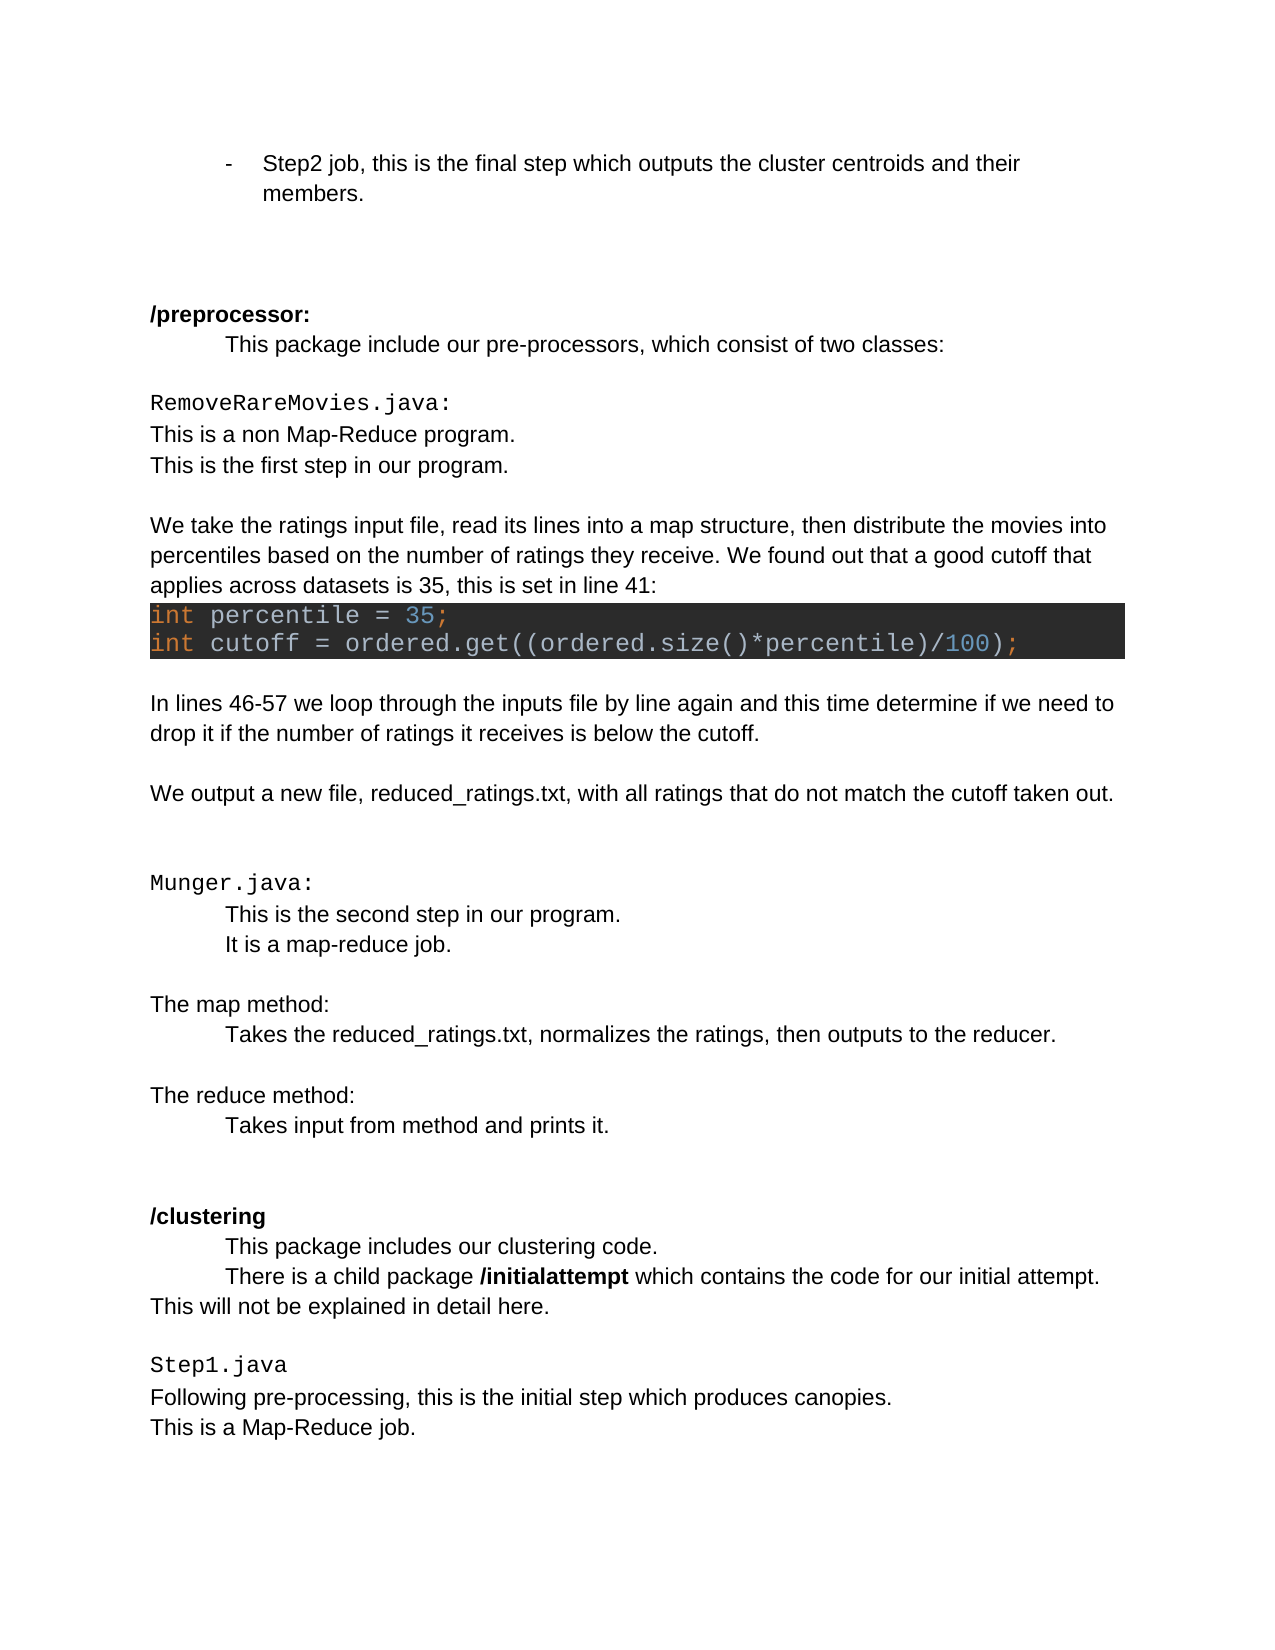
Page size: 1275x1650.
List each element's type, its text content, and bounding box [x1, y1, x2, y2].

text Munger.java: [150, 871, 1125, 897]
text This package include our pre-processors, which consist of two classes: [150, 331, 1125, 358]
list Step2 job, this is the final step which outputs the cluster centroids and their members. [225, 150, 1125, 207]
text RemoveRareMovies.java: [150, 392, 1125, 418]
text It is a map-reduce job. [150, 931, 1125, 957]
text This is the second step in our program. [150, 901, 1125, 927]
text Takes input from method and prints it. [150, 1112, 1125, 1138]
text int percentile = 35; int cutoff = ordered.get((ordered.size()*percentile)/100); [150, 603, 1125, 659]
text /preprocessor: [150, 301, 1125, 327]
text This is a Map-Reduce job. [150, 1414, 1125, 1440]
text We output a new file, reduced_ratings.txt, with all ratings that do not match the cutoff taken out. [150, 780, 1125, 807]
text The reduce method: [150, 1082, 1125, 1108]
text This is the first step in our program. [150, 452, 1125, 478]
text In lines 46-57 we loop through the inputs file by line again and this time determine if we need to drop it if the number of ratings it receives is below the cutoff. [150, 689, 1125, 746]
text Following pre-processing, this is the initial step which produces canopies. [150, 1383, 1125, 1410]
text Takes the reduced_ratings.txt, normalizes the ratings, then outputs to the reducer. [150, 1021, 1125, 1048]
text There is a child package /initialattempt which contains the code for our initial attempt. This will not be explained in detail here. [150, 1263, 1125, 1320]
text /clustering [150, 1203, 1125, 1229]
text This package includes our clustering code. [150, 1233, 1125, 1259]
text This is a non Map-Reduce program. [150, 421, 1125, 448]
text Step1.java [150, 1354, 1125, 1380]
text The map method: [150, 991, 1125, 1018]
text We take the ratings input file, read its lines into a map structure, then distribute the movies into percentiles based on the number of ratings they receive. We found out that a good cutoff that applies across datasets is 35, this is set in line 41: [150, 512, 1125, 599]
